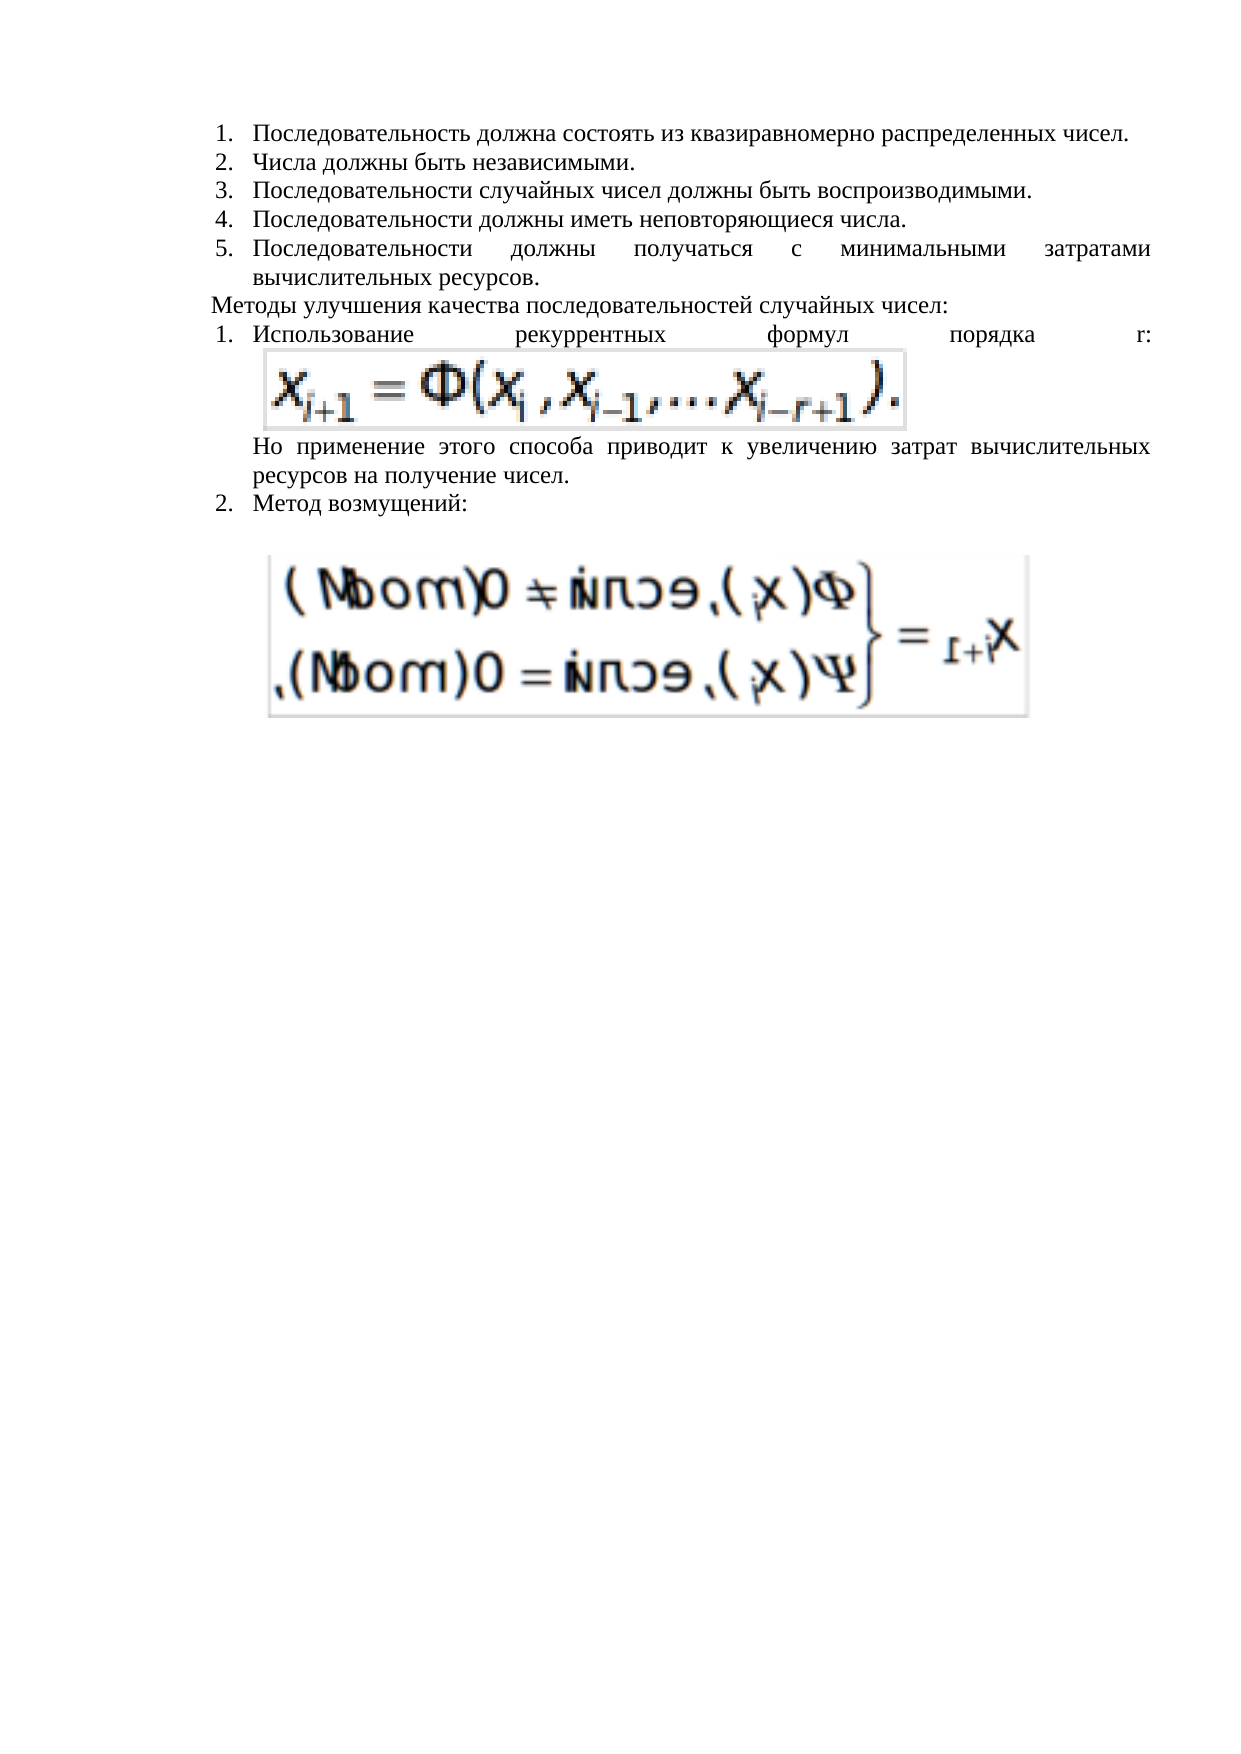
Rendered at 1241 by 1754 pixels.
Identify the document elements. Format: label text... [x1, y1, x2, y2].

text Методы улучшения качества последовательностей случайных чисел: [177, 291, 1152, 319]
picture [252, 348, 915, 431]
list Метод возмущений: [215, 488, 1152, 517]
picture [258, 555, 1036, 718]
list Последовательность должна состоять из квазиравномерно распределенных чисел. [215, 118, 1152, 147]
list Последовательности случайных чисел должны быть воспроизводимыми. [215, 176, 1152, 204]
list Последовательности должны получаться с минимальными затратами вычислительных ресурсов. [215, 233, 1152, 291]
list Последовательности должны иметь неповторяющиеся числа. [215, 204, 1152, 233]
list Числа должны быть независимыми. [215, 147, 1152, 176]
